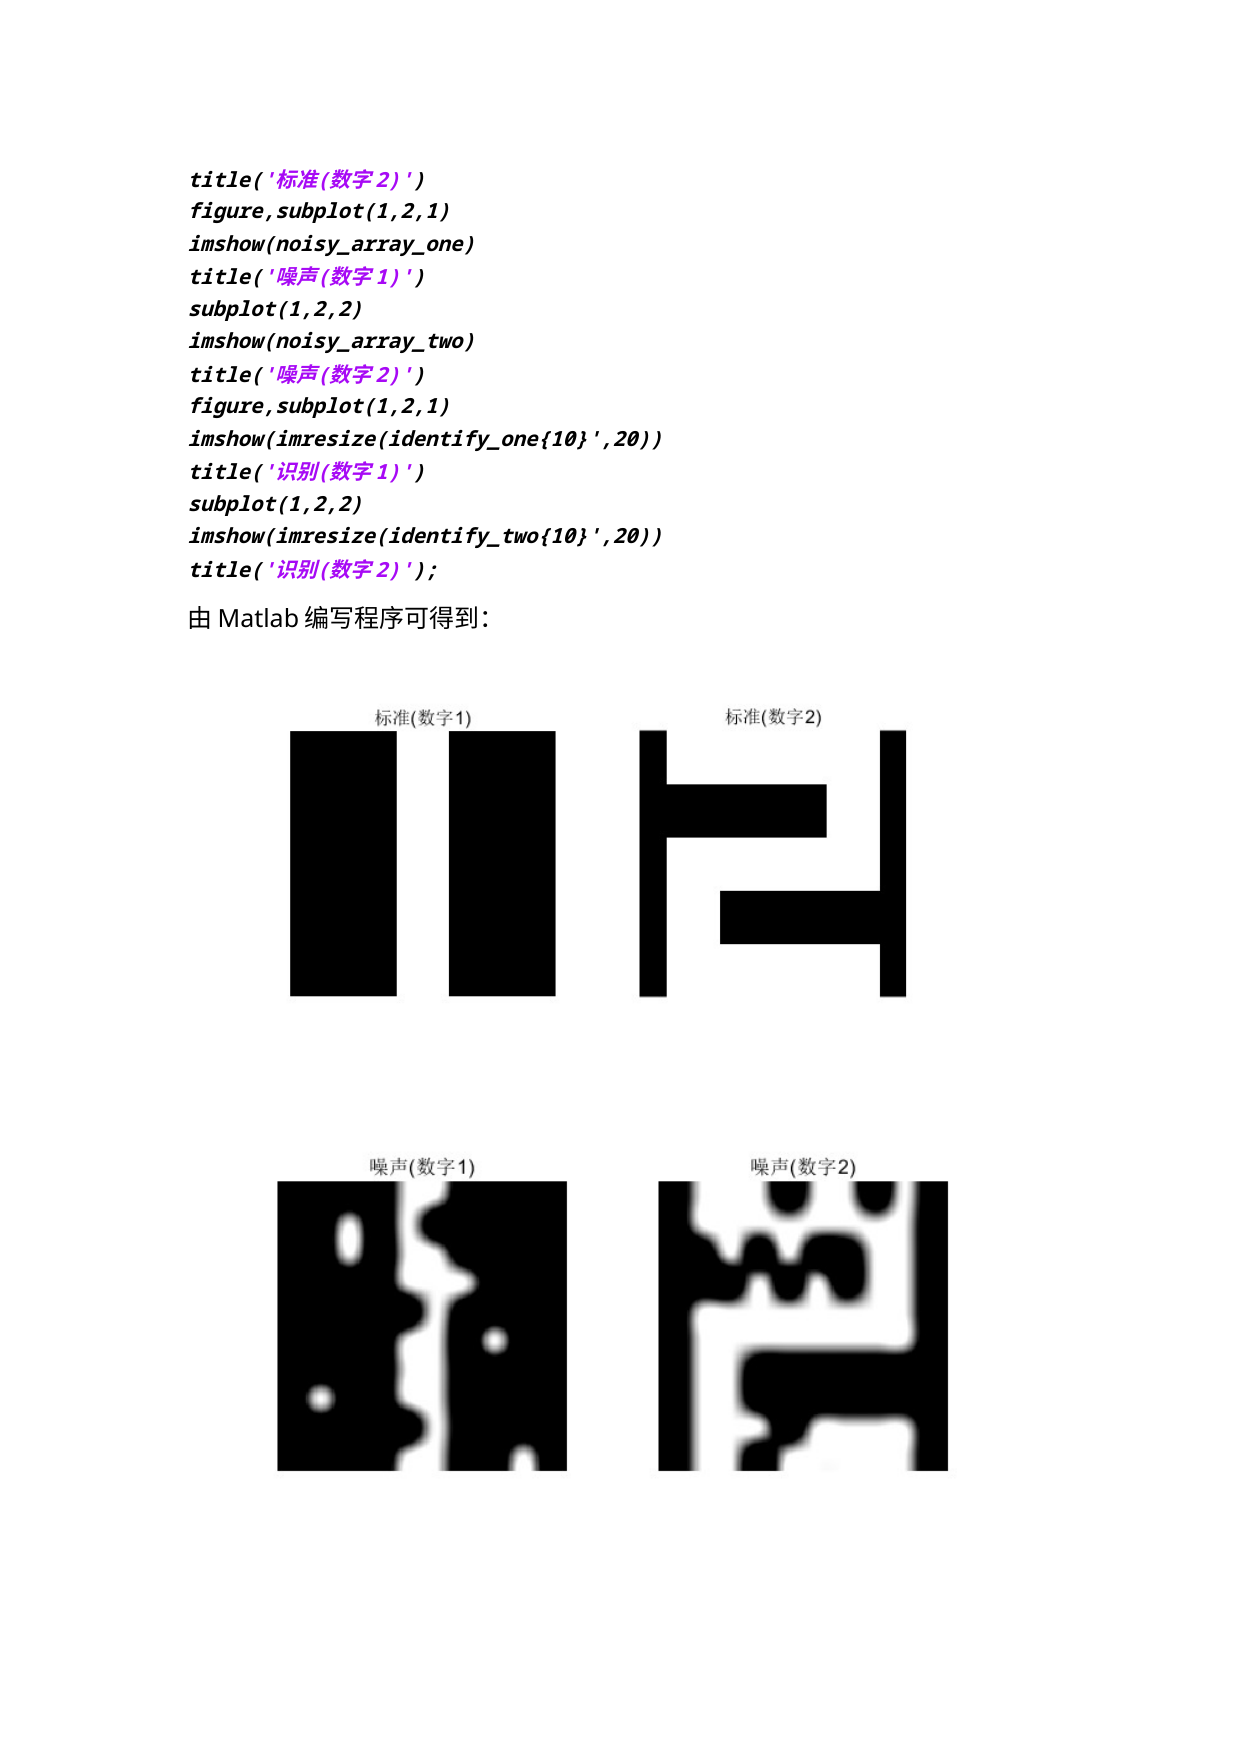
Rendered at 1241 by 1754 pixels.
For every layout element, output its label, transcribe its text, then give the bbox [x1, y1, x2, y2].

text imshow(noisy_array_two) [187, 324, 1053, 357]
text imshow(noisy_array_one) [187, 227, 1053, 259]
text figure,subplot(1,2,1) [187, 389, 1053, 422]
text title('噪声(数字2)') [187, 357, 1053, 389]
text imshow(imresize(identify_one{10}',20)) [187, 422, 1053, 454]
picture [187, 1090, 1031, 1548]
text 由Matlab编写程序可得到： [187, 584, 1053, 649]
text title('标准(数字2)') [187, 162, 1053, 194]
text subplot(1,2,2) [187, 292, 1053, 324]
text figure,subplot(1,2,1) [187, 194, 1053, 227]
text imshow(imresize(identify_two{10}',20)) [187, 519, 1053, 552]
text title('识别(数字1)') [187, 454, 1053, 487]
text subplot(1,2,2) [187, 487, 1053, 519]
text title('识别(数字2)'); [187, 552, 1053, 584]
picture [187, 667, 980, 1058]
text title('噪声(数字1)') [187, 259, 1053, 292]
